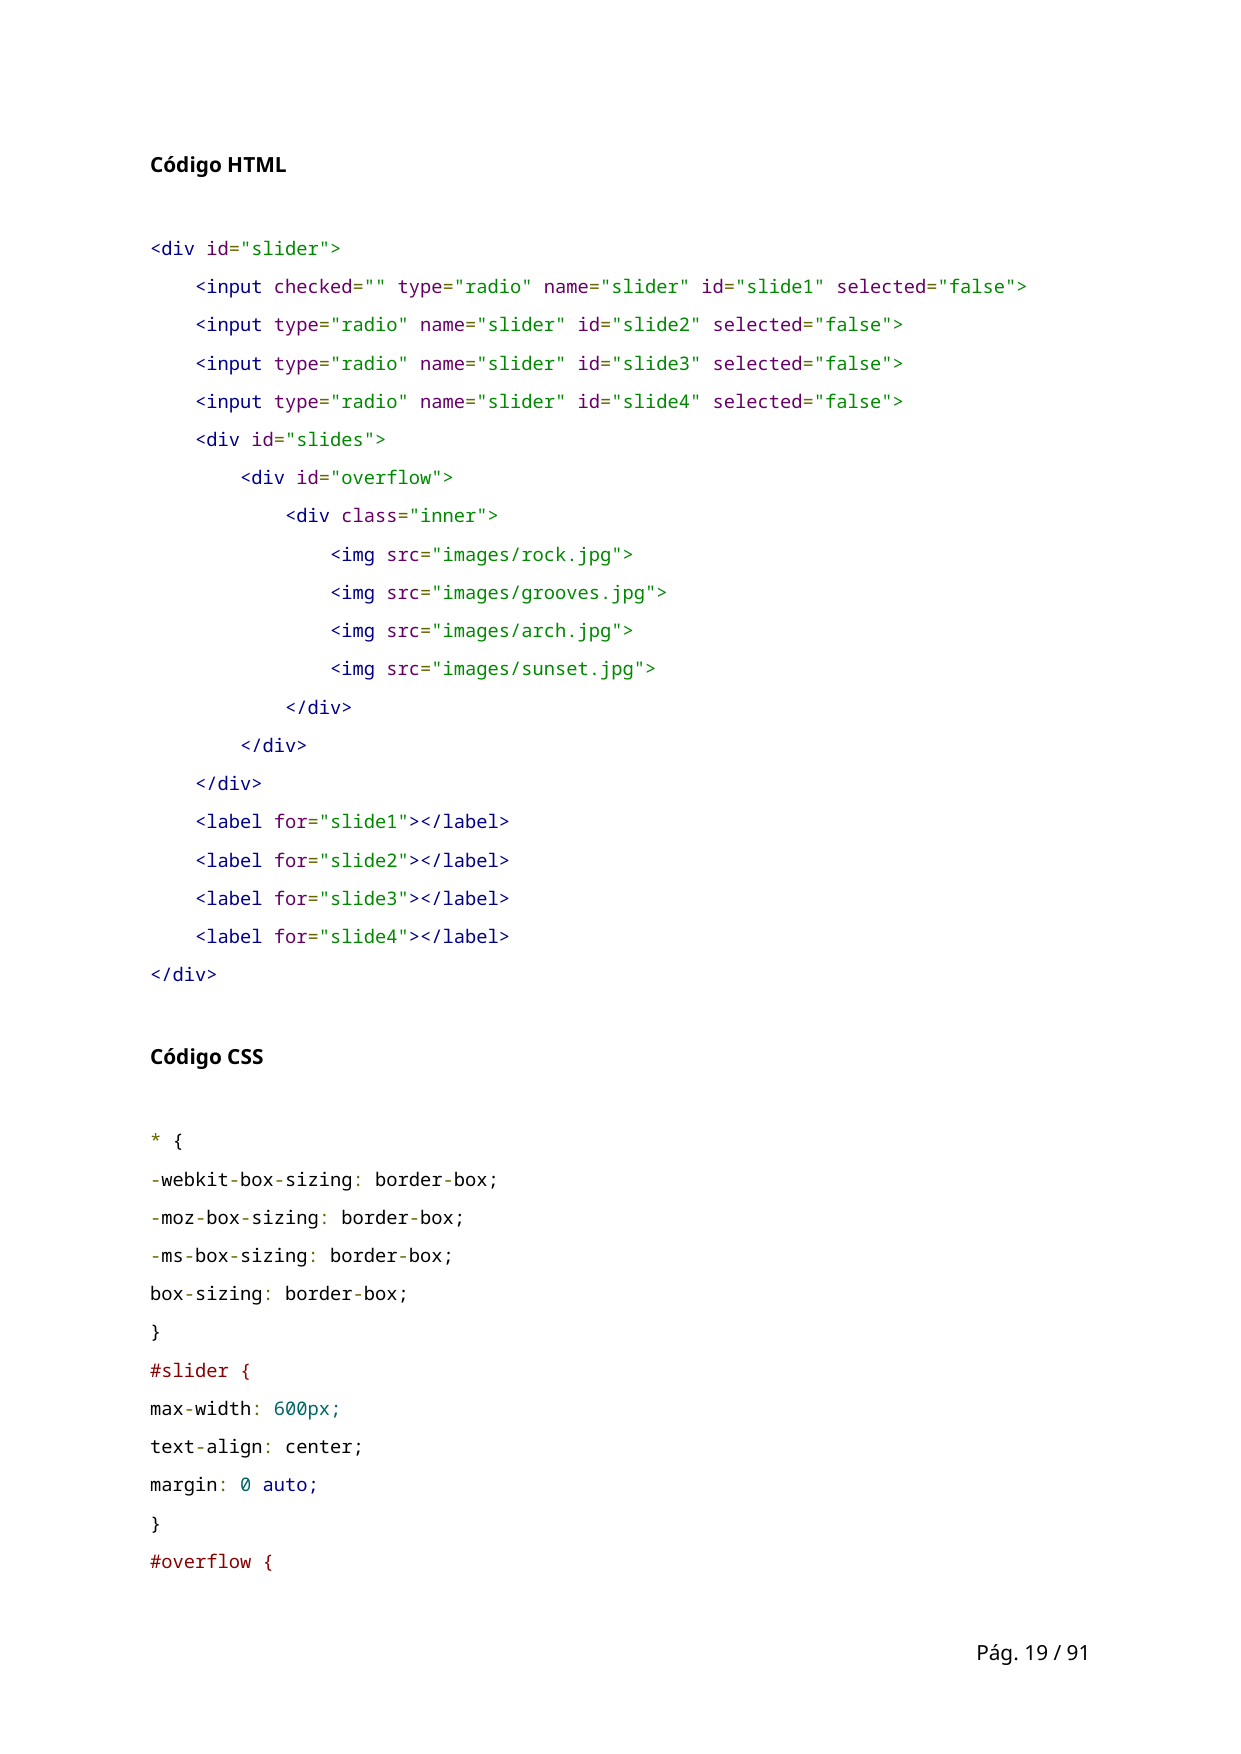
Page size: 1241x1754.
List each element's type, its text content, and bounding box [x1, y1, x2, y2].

text -webkit-box-sizing: border-box; [150, 1166, 1090, 1191]
text <input type="radio" name="slider" id="slide4" selected="false"> [150, 388, 1090, 414]
text <label for="slide3"></label> [150, 885, 1090, 911]
text Código CSS [150, 1042, 1090, 1071]
text -ms-box-sizing: border-box; [150, 1242, 1090, 1268]
text text-align: center; [150, 1433, 1090, 1459]
text -moz-box-sizing: border-box; [150, 1204, 1090, 1229]
text } [150, 1510, 1090, 1535]
text <input checked="" type="radio" name="slider" id="slide1" selected="false"> [150, 273, 1090, 299]
text margin: 0 auto; [150, 1472, 1090, 1497]
text </div> [150, 962, 1090, 987]
text #slider { [150, 1357, 1090, 1382]
text <input type="radio" name="slider" id="slide2" selected="false"> [150, 312, 1090, 337]
text </div> [150, 732, 1090, 758]
text <input type="radio" name="slider" id="slide3" selected="false"> [150, 350, 1090, 375]
text <label for="slide1"></label> [150, 809, 1090, 834]
text <img src="images/arch.jpg"> [150, 617, 1090, 643]
text </div> [150, 694, 1090, 719]
text box-sizing: border-box; [150, 1281, 1090, 1306]
text } [150, 1319, 1090, 1344]
text <label for="slide2"></label> [150, 847, 1090, 872]
text <div id="slides"> [150, 426, 1090, 452]
text max-width: 600px; [150, 1395, 1090, 1421]
text <img src="images/rock.jpg"> [150, 541, 1090, 567]
text <img src="images/sunset.jpg"> [150, 656, 1090, 681]
text Código HTML [150, 150, 1090, 178]
text <img src="images/grooves.jpg"> [150, 579, 1090, 605]
text <div id="slider"> [150, 235, 1090, 261]
text #overflow { [150, 1548, 1090, 1574]
text <div class="inner"> [150, 503, 1090, 528]
text * { [150, 1128, 1090, 1153]
text <label for="slide4"></label> [150, 923, 1090, 949]
text <div id="overflow"> [150, 464, 1090, 490]
text </div> [150, 770, 1090, 796]
